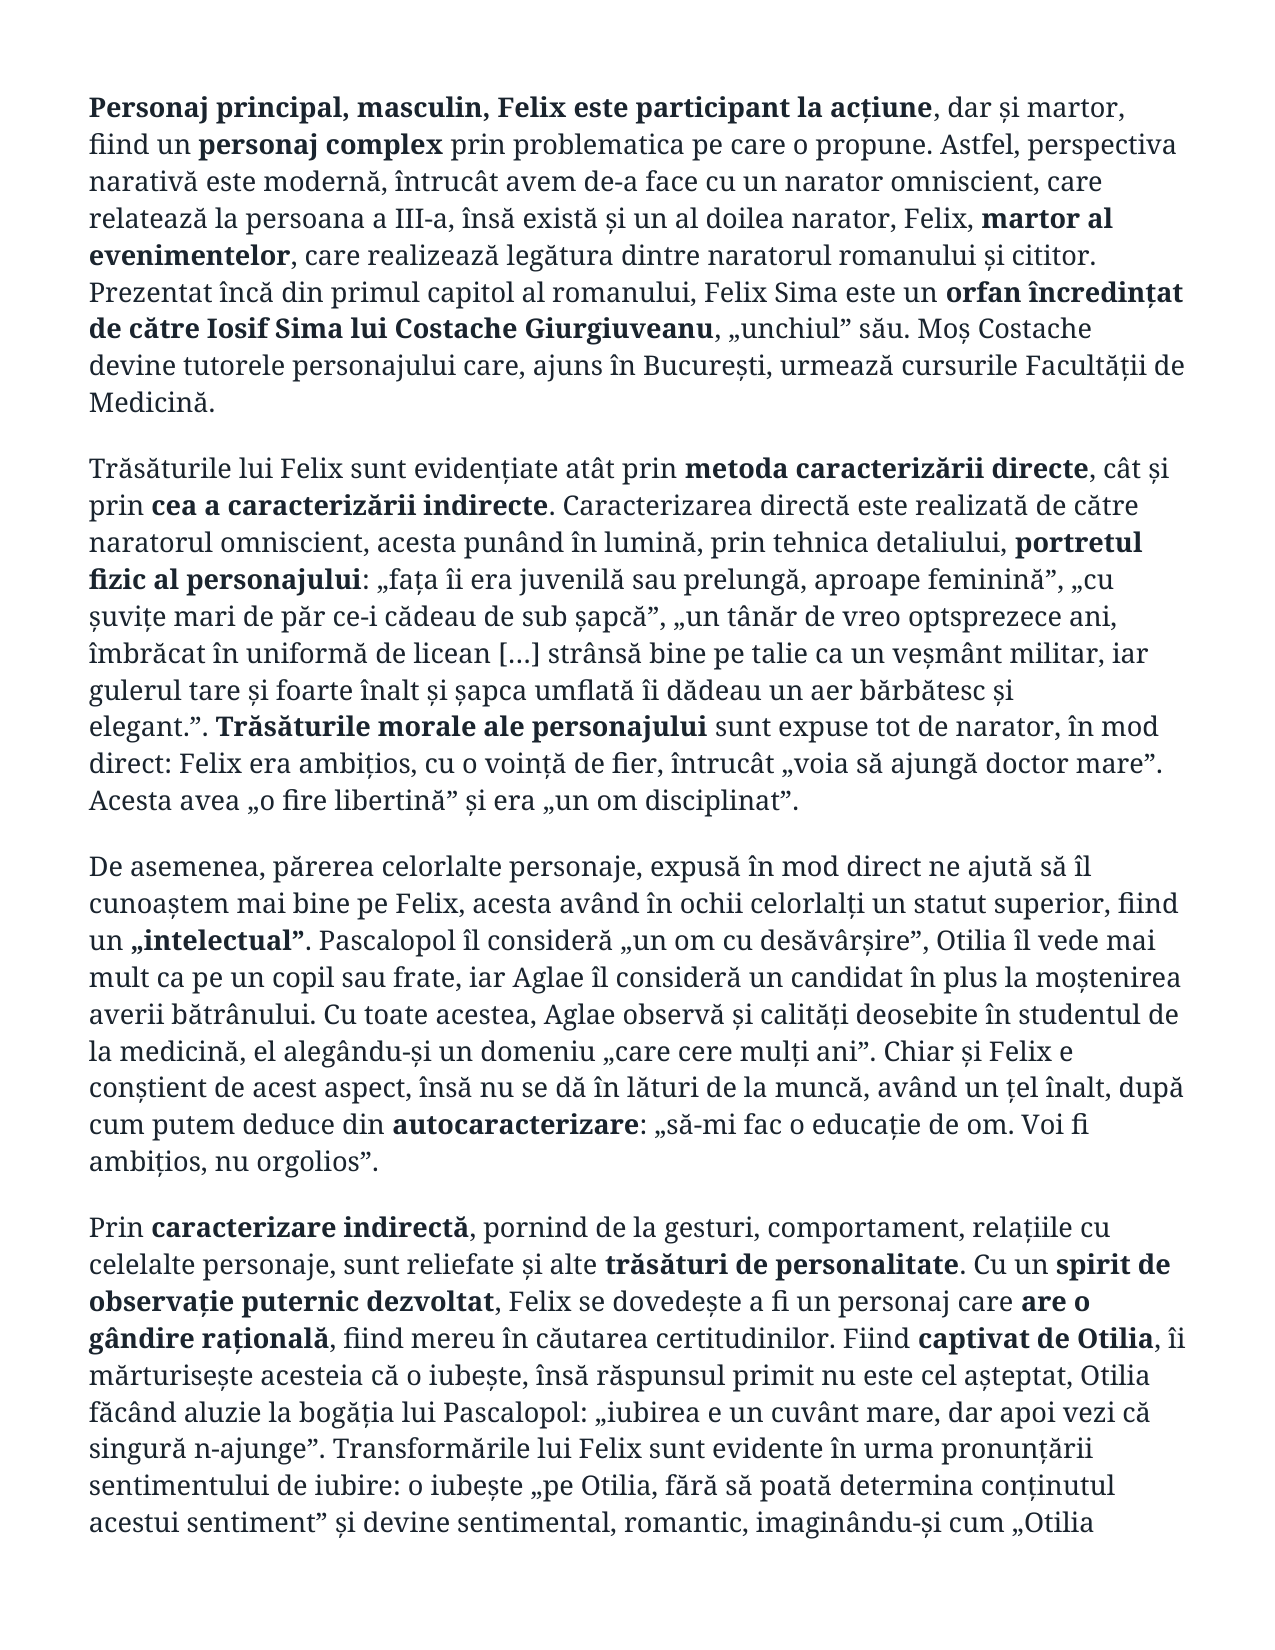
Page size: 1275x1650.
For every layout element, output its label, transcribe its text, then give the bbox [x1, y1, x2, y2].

text Trăsăturile lui Felix sunt evidențiate atât prin metoda caracterizării directe, cât și prin cea a caracterizării indirecte. Caracterizarea directă este realizată de către naratorul omniscient, acesta punând în lumină, prin tehnica detaliului, portretul fizic al personajului: „fața îi era juvenilă sau prelungă, aproape feminină”, „cu șuvițe mari de păr ce-i cădeau de sub șapcă”, „un tânăr de vreo optsprezece ani, îmbrăcat în uniformă de licean […] strânsă bine pe talie ca un veșmânt militar, iar gulerul tare și foarte înalt și șapca umflată îi dădeau un aer bărbătesc și elegant.”. Trăsăturile morale ale personajului sunt expuse tot de narator, în mod direct: Felix era ambițios, cu o voință de fier, întrucât „voia să ajungă doctor mare”. Acesta avea „o fire libertină” și era „un om disciplinat”. [89, 450, 1186, 818]
text De asemenea, părerea celorlalte personaje, expusă în mod direct ne ajută să îl cunoaștem mai bine pe Felix, acesta având în ochii celorlalți un statut superior, fiind un „intelectual”. Pascalopol îl consideră „un om cu desăvârșire”, Otilia îl vede mai mult ca pe un copil sau frate, iar Aglae îl consideră un candidat în plus la moștenirea averii bătrânului. Cu toate acestea, Aglae observă și calități deosebite în studentul de la medicină, el alegându-și un domeniu „care cere mulți ani”. Chiar și Felix e conștient de acest aspect, însă nu se dă în lături de la muncă, având un țel înalt, după cum putem deduce din autocaracterizare: „să-mi fac o educație de om. Voi fi ambițios, nu orgolios”. [89, 848, 1186, 1179]
text Personaj principal, masculin, Felix este participant la acțiune, dar și martor, fiind un personaj complex prin problematica pe care o propune. Astfel, perspectiva narativă este modernă, întrucât avem de-a face cu un narator omniscient, care relatează la persoana a III-a, însă există și un al doilea narator, Felix, martor al evenimentelor, care realizează legătura dintre naratorul romanului și cititor. Prezentat încă din primul capitol al romanului, Felix Sima este un orfan încredințat de către Iosif Sima lui Costache Giurgiuveanu, „unchiul” său. Moș Costache devine tutorele personajului care, ajuns în București, urmează cursurile Facultății de Medicină. [89, 89, 1186, 421]
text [89, 1209, 1186, 1541]
